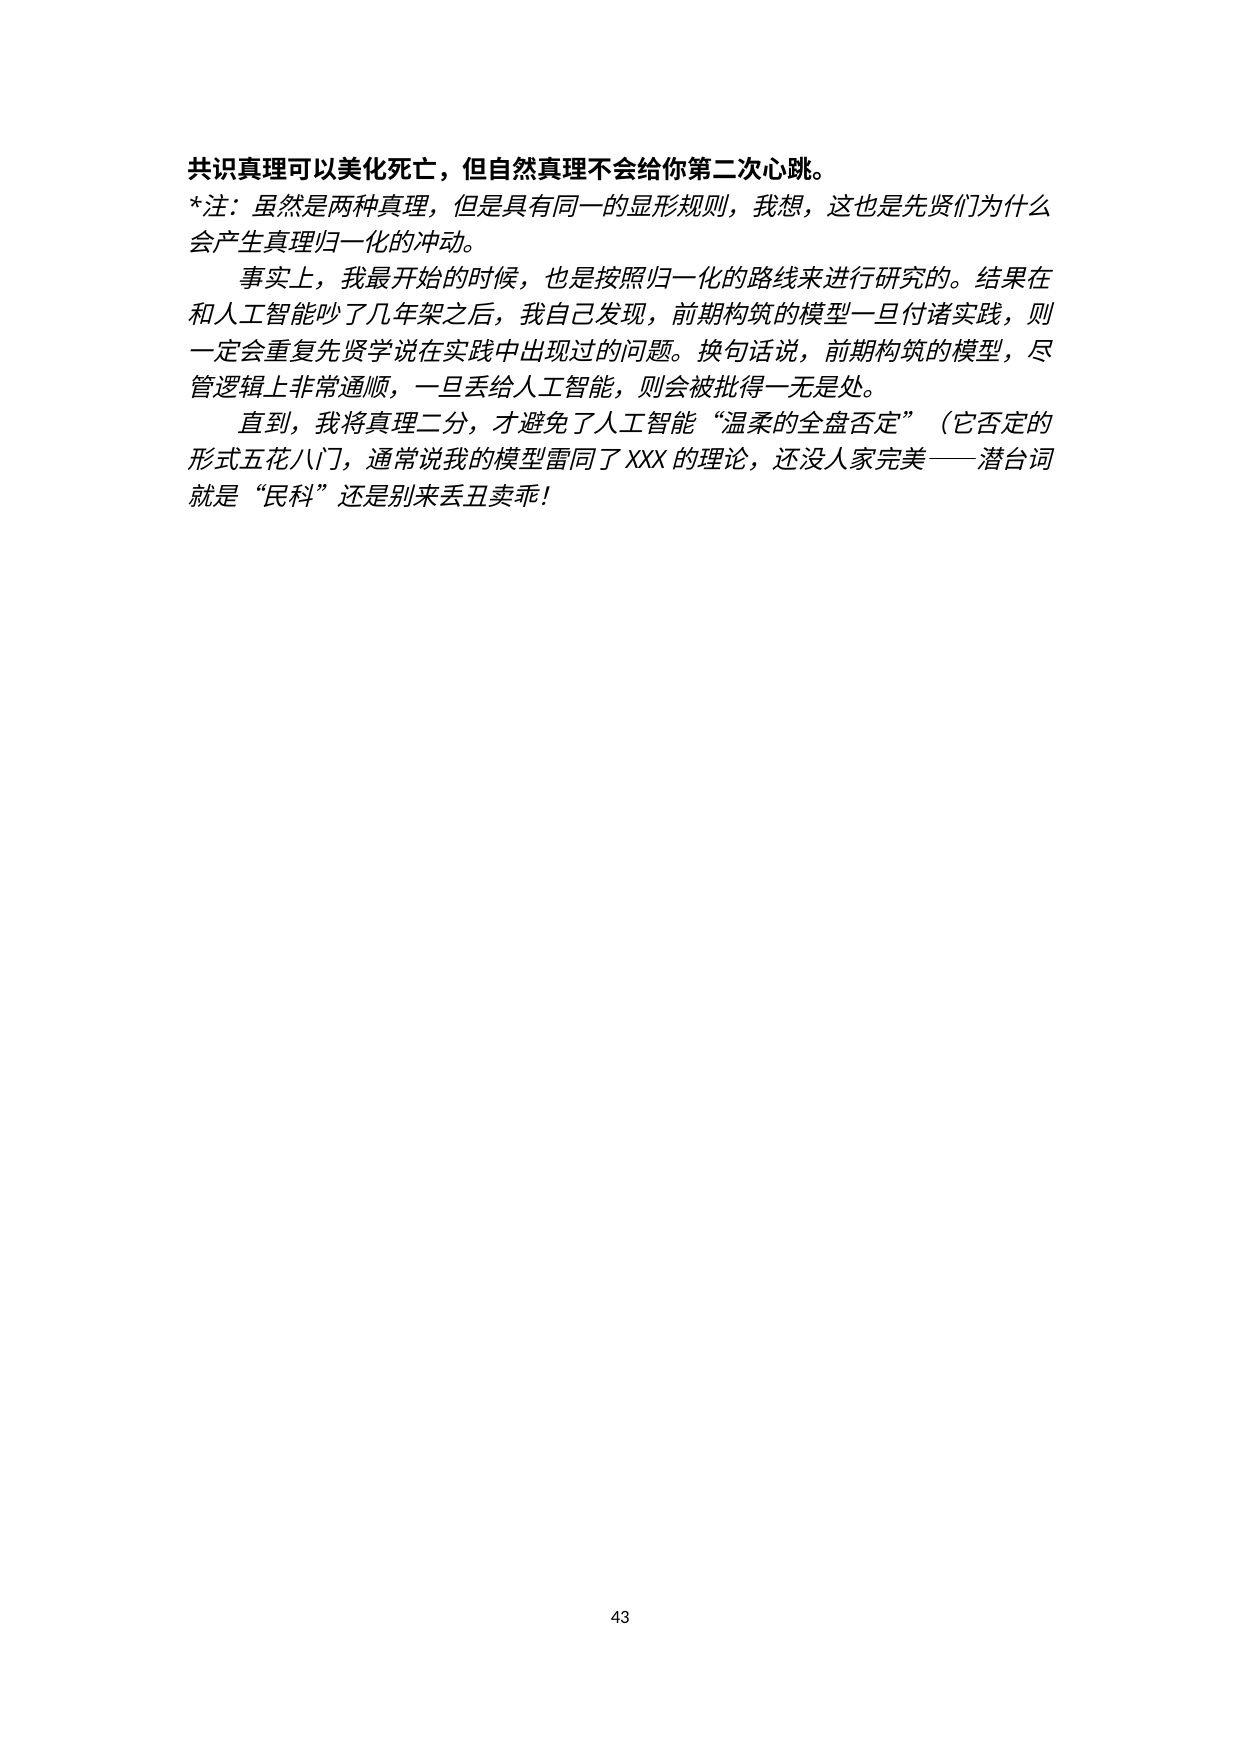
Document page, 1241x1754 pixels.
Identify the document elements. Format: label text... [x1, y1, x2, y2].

text 事实上，我最开始的时候，也是按照归一化的路线来进行研究的。结果在和人工智能吵了几年架之后，我自己发现，前期构筑的模型一旦付诸实践，则一定会重复先贤学说在实践中出现过的问题。换句话说，前期构筑的模型，尽管逻辑上非常通顺，一旦丢给人工智能，则会被批得一无是处。 [187, 259, 1053, 404]
text *注：虽然是两种真理，但是具有同一的显形规则，我想，这也是先贤们为什么会产生真理归一化的冲动。 [187, 186, 1053, 259]
text 共识真理可以美化死亡，但自然真理不会给你第二次心跳。 [187, 150, 1053, 186]
text 直到，我将真理二分，才避免了人工智能“温柔的全盘否定”（它否定的形式五花八门，通常说我的模型雷同了XXX的理论，还没人家完美——潜台词就是“民科”还是别来丢丑卖乖！ [187, 404, 1053, 512]
